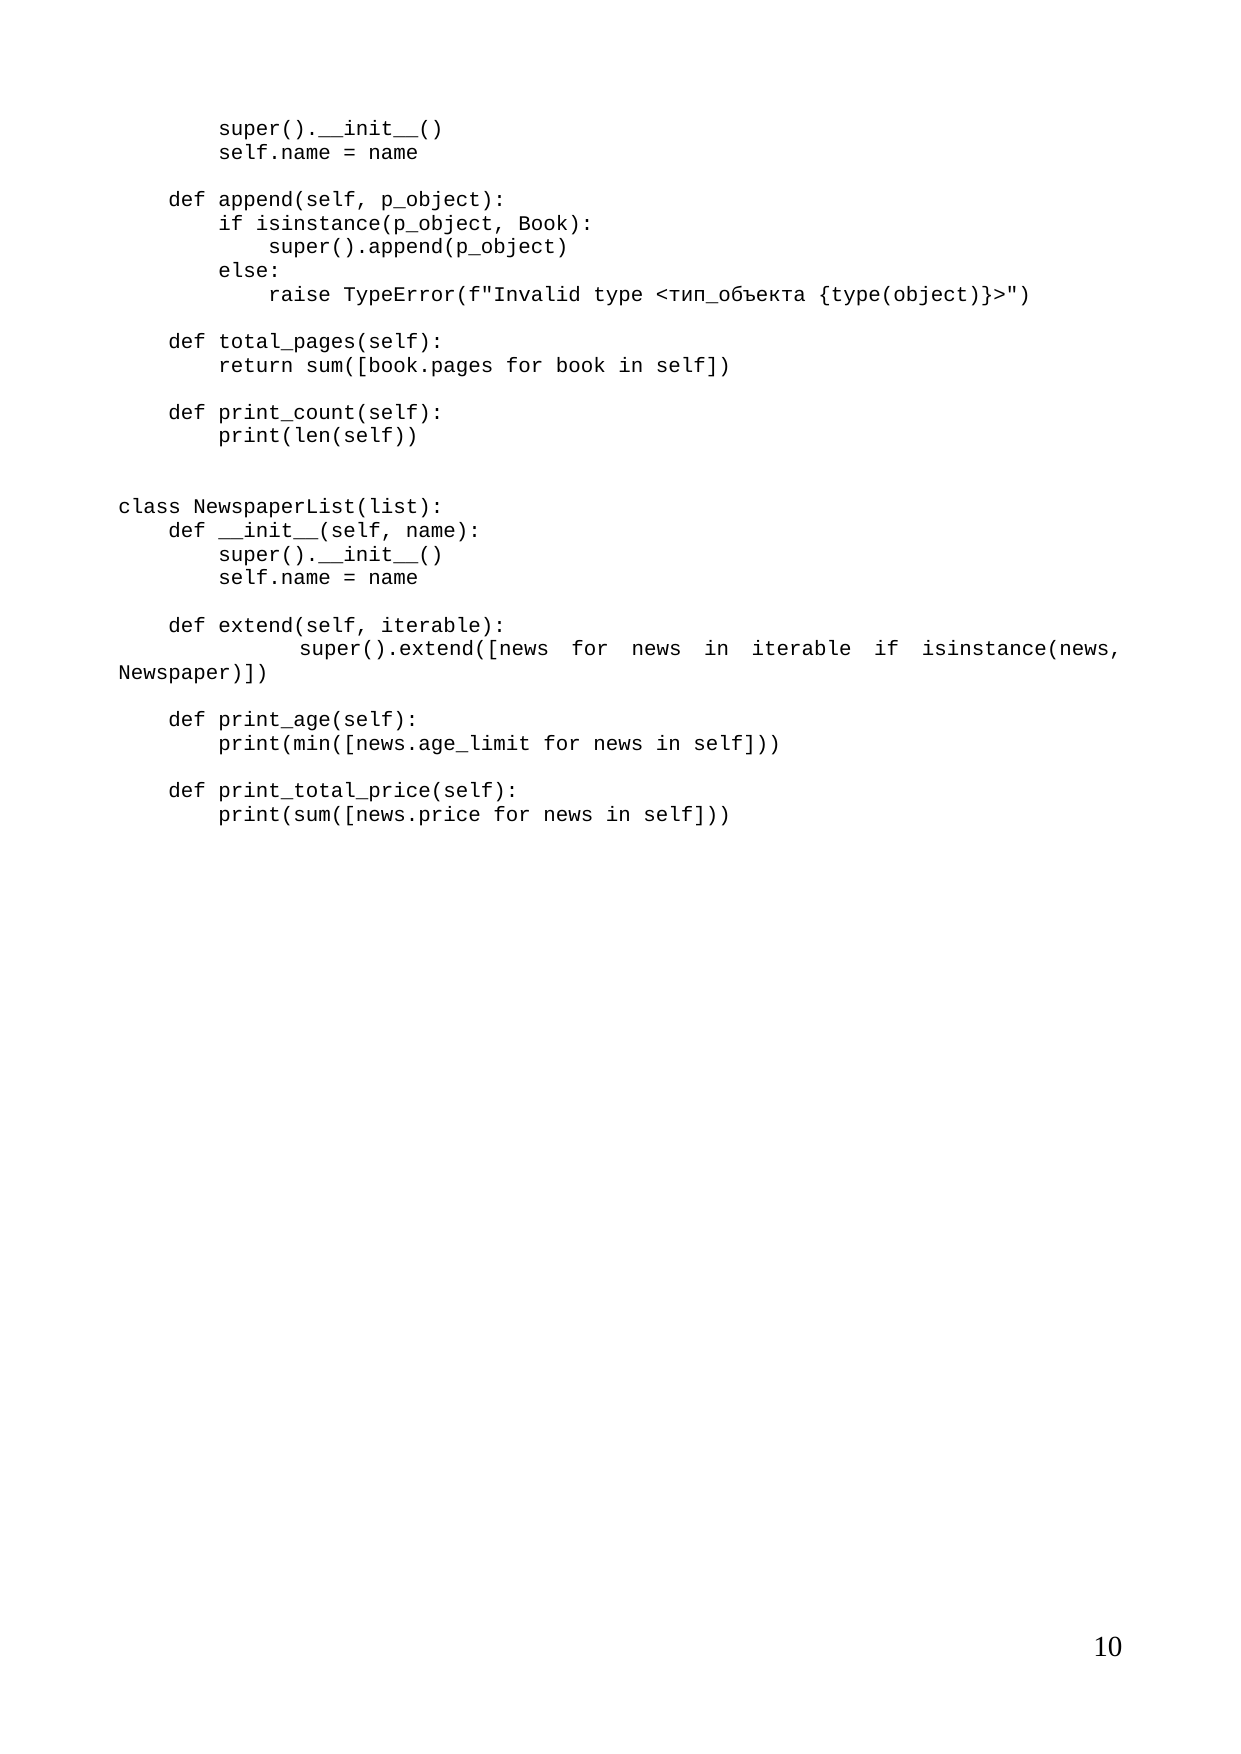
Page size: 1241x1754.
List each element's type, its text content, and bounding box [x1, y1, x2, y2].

text else: [118, 260, 1122, 284]
text def __init__(self, name): [118, 520, 1122, 544]
text super().__init__() [118, 544, 1122, 567]
text super().__init__() [118, 118, 1122, 142]
text if isinstance(p_object, Book): [118, 213, 1122, 236]
text def print_count(self): [118, 402, 1122, 426]
text super().extend([news for news in iterable if isinstance(news, Newspaper)]) [118, 638, 1122, 686]
text self.name = name [118, 567, 1122, 591]
text def total_pages(self): [118, 331, 1122, 354]
text print(len(self)) [118, 426, 1122, 449]
text print(sum([news.price for news in self])) [118, 804, 1122, 827]
text self.name = name [118, 142, 1122, 165]
text def append(self, p_object): [118, 189, 1122, 213]
text class NewspaperList(list): [118, 496, 1122, 520]
text def print_age(self): [118, 709, 1122, 733]
text def extend(self, iterable): [118, 615, 1122, 638]
text print(min([news.age_limit for news in self])) [118, 733, 1122, 757]
text super().append(p_object) [118, 236, 1122, 260]
text raise TypeError(f"Invalid type <тип_объекта {type(object)}>") [118, 284, 1122, 307]
text return sum([book.pages for book in self]) [118, 354, 1122, 378]
text def print_total_price(self): [118, 780, 1122, 804]
